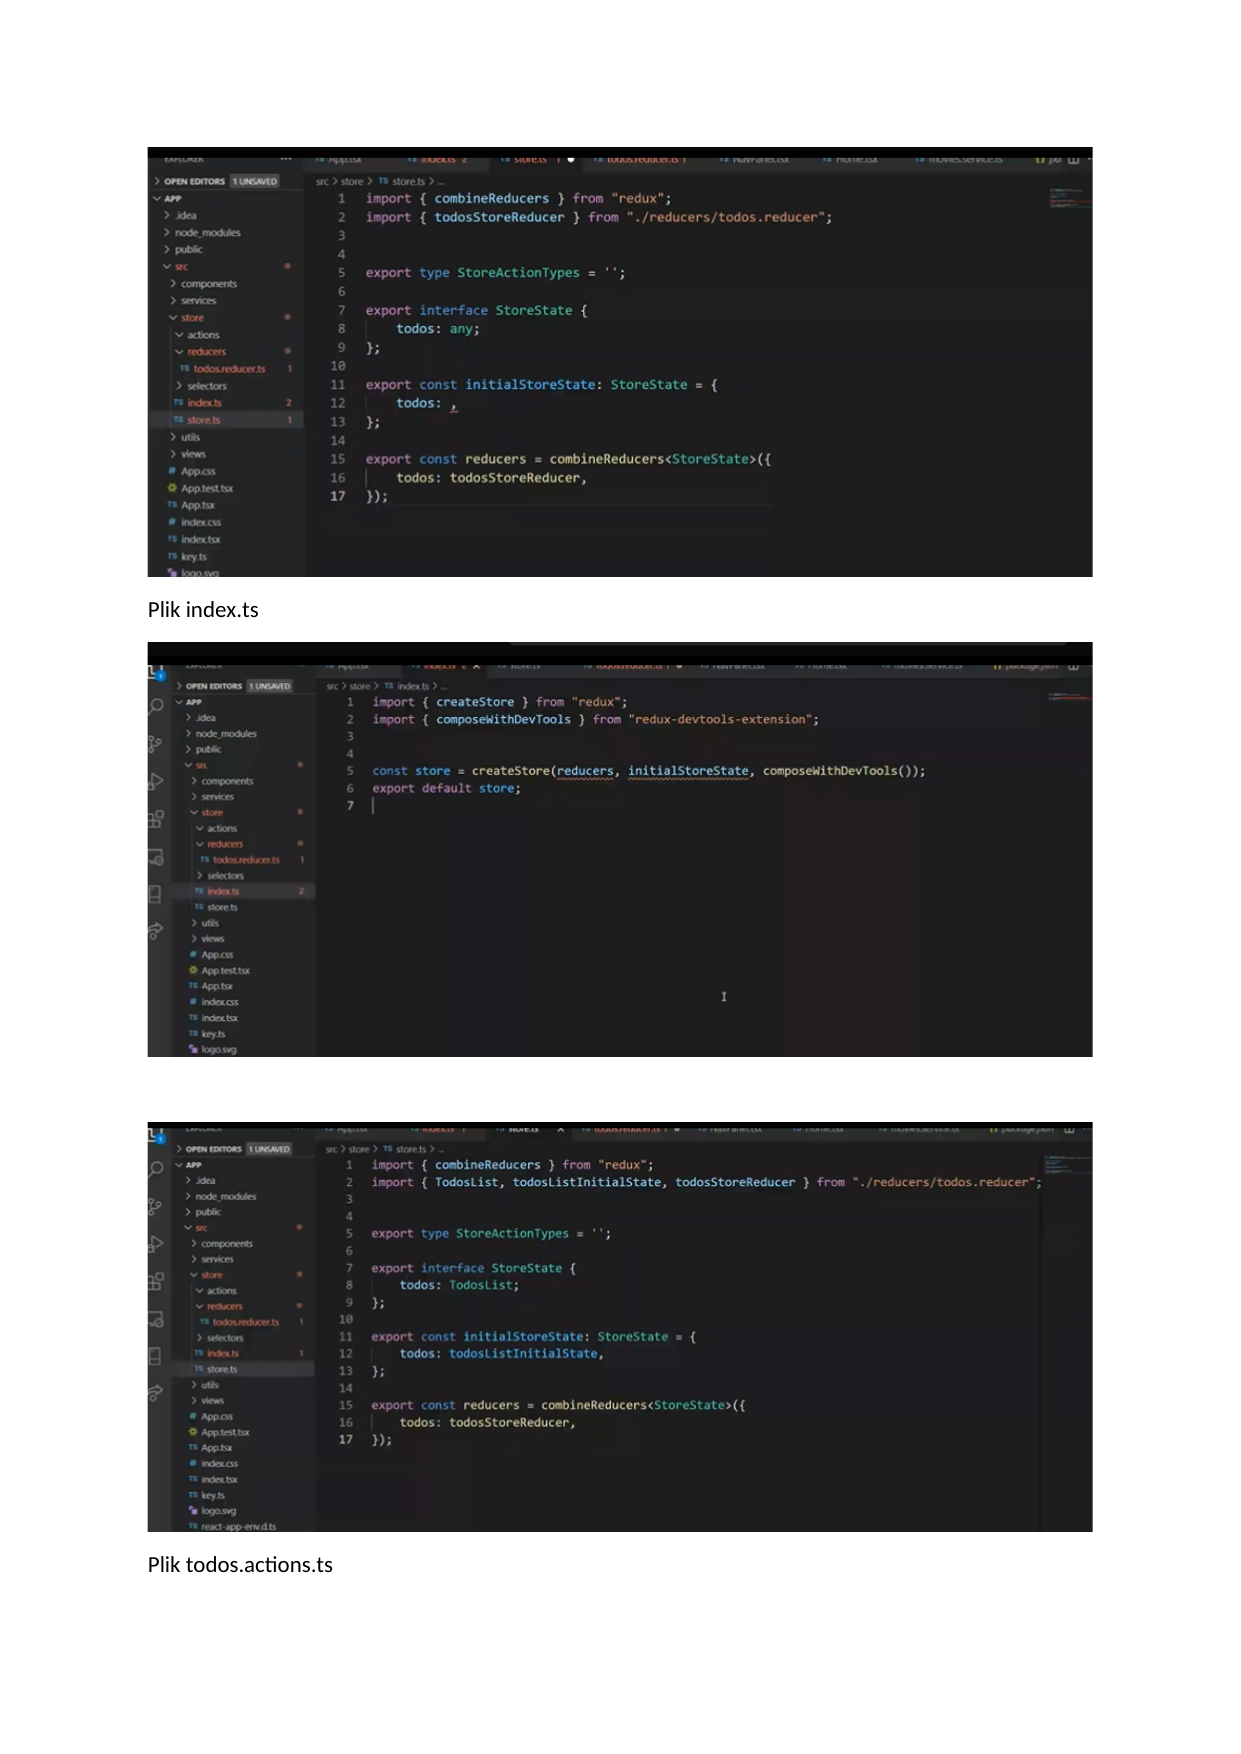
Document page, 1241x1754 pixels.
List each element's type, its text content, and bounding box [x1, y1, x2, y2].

picture [147, 147, 1093, 577]
text Plik todos.actions.ts [148, 1550, 1093, 1578]
picture [147, 1122, 1093, 1532]
picture [147, 642, 1093, 1057]
text Plik index.ts [148, 596, 1093, 624]
